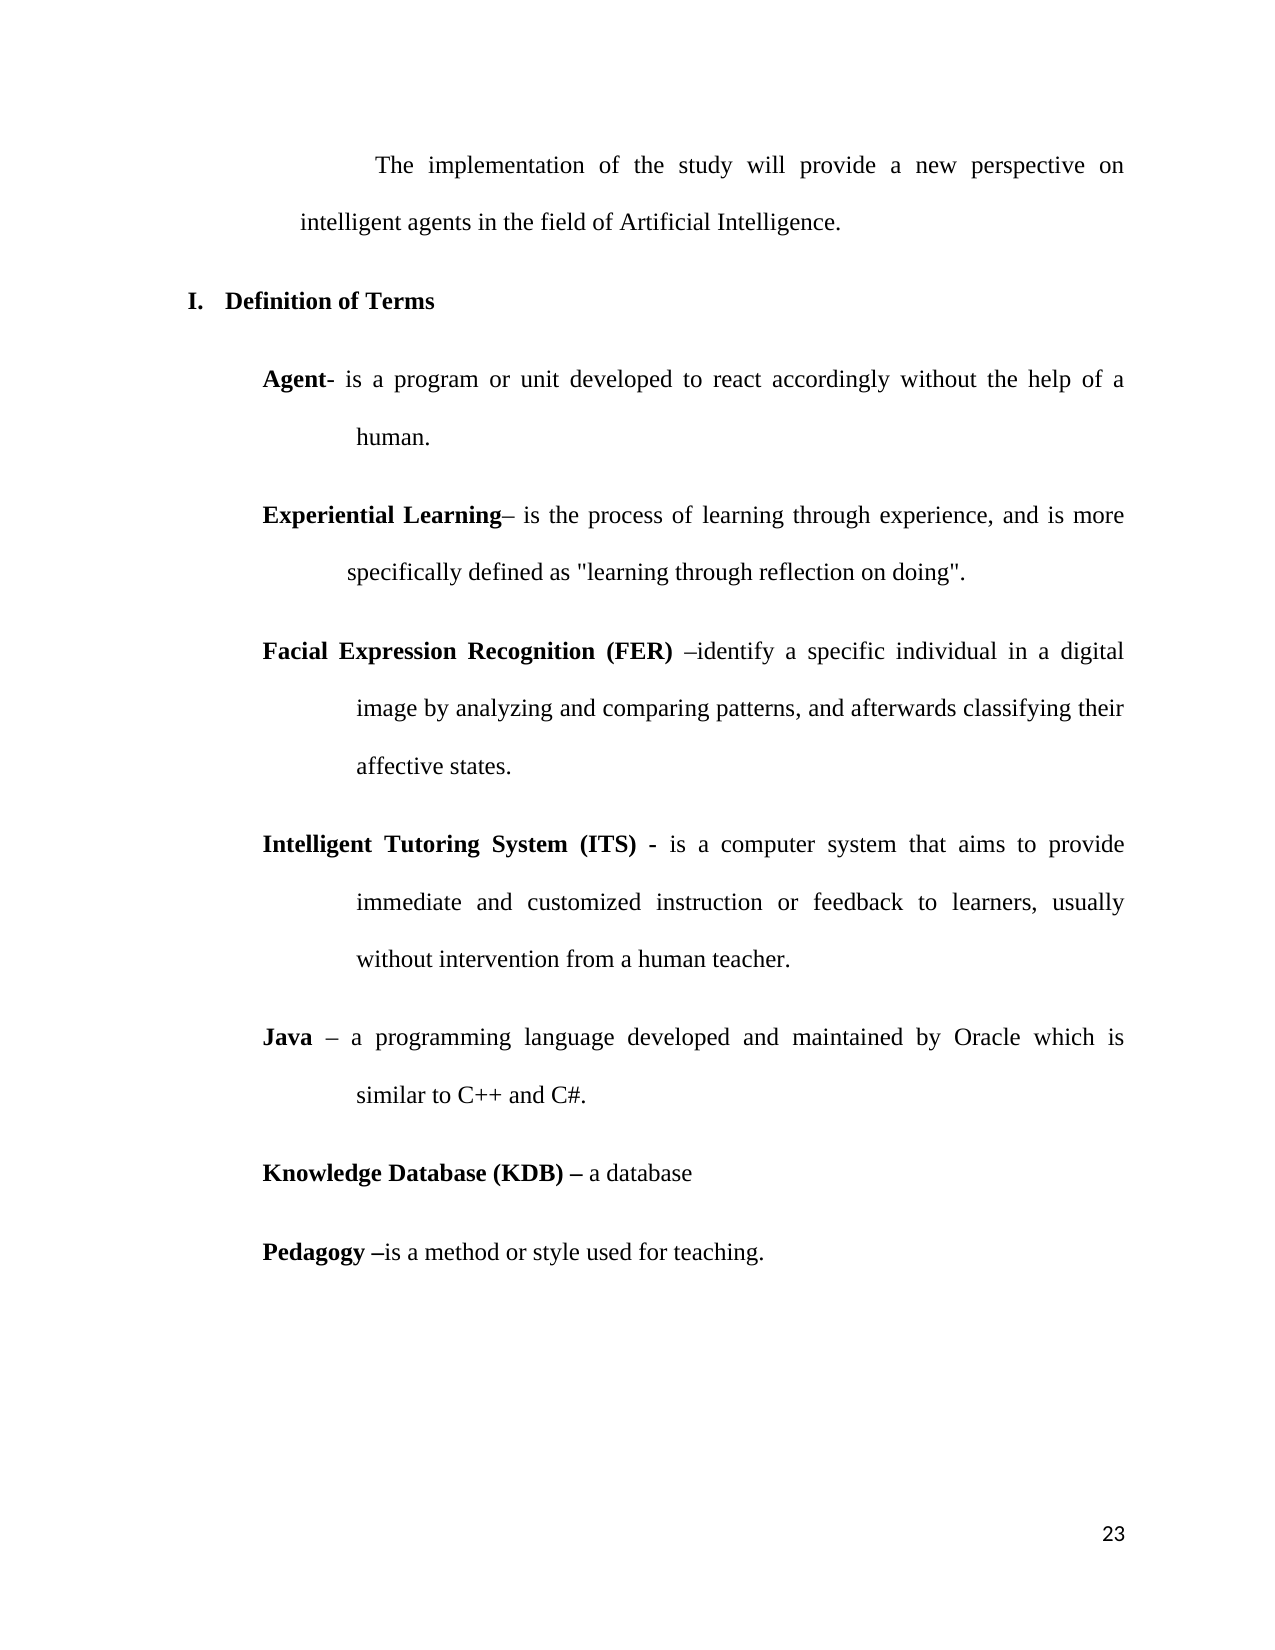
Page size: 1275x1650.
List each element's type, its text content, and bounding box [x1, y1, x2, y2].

text Intelligent Tutoring System (ITS) - is a computer system that aims to provide immediate and customized instruction or feedback to learners, usually without intervention from a human teacher. [262, 829, 1125, 973]
subtitle Definition of Terms [187, 286, 1125, 314]
text Experiential Learning– is the process of learning through experience, and is more specifically defined as "learning through reflection on doing". [262, 500, 1125, 586]
text Agent- is a program or unit developed to react accordingly without the help of a human. [262, 364, 1125, 450]
text Facial Expression Recognition (FER) –identify a specific individual in a digital image by analyzing and comparing patterns, and afterwards classifying their affective states. [262, 636, 1125, 779]
text Java – a programming language developed and maintained by Oracle which is similar to C++ and C#. [262, 1022, 1125, 1109]
text Pedagogy –is a method or style used for teaching. [262, 1237, 1125, 1265]
text The implementation of the study will provide a new perspective on intelligent agents in the field of Artificial Intelligence. [300, 150, 1125, 236]
text Knowledge Database (KDB) – a database [262, 1158, 1125, 1187]
